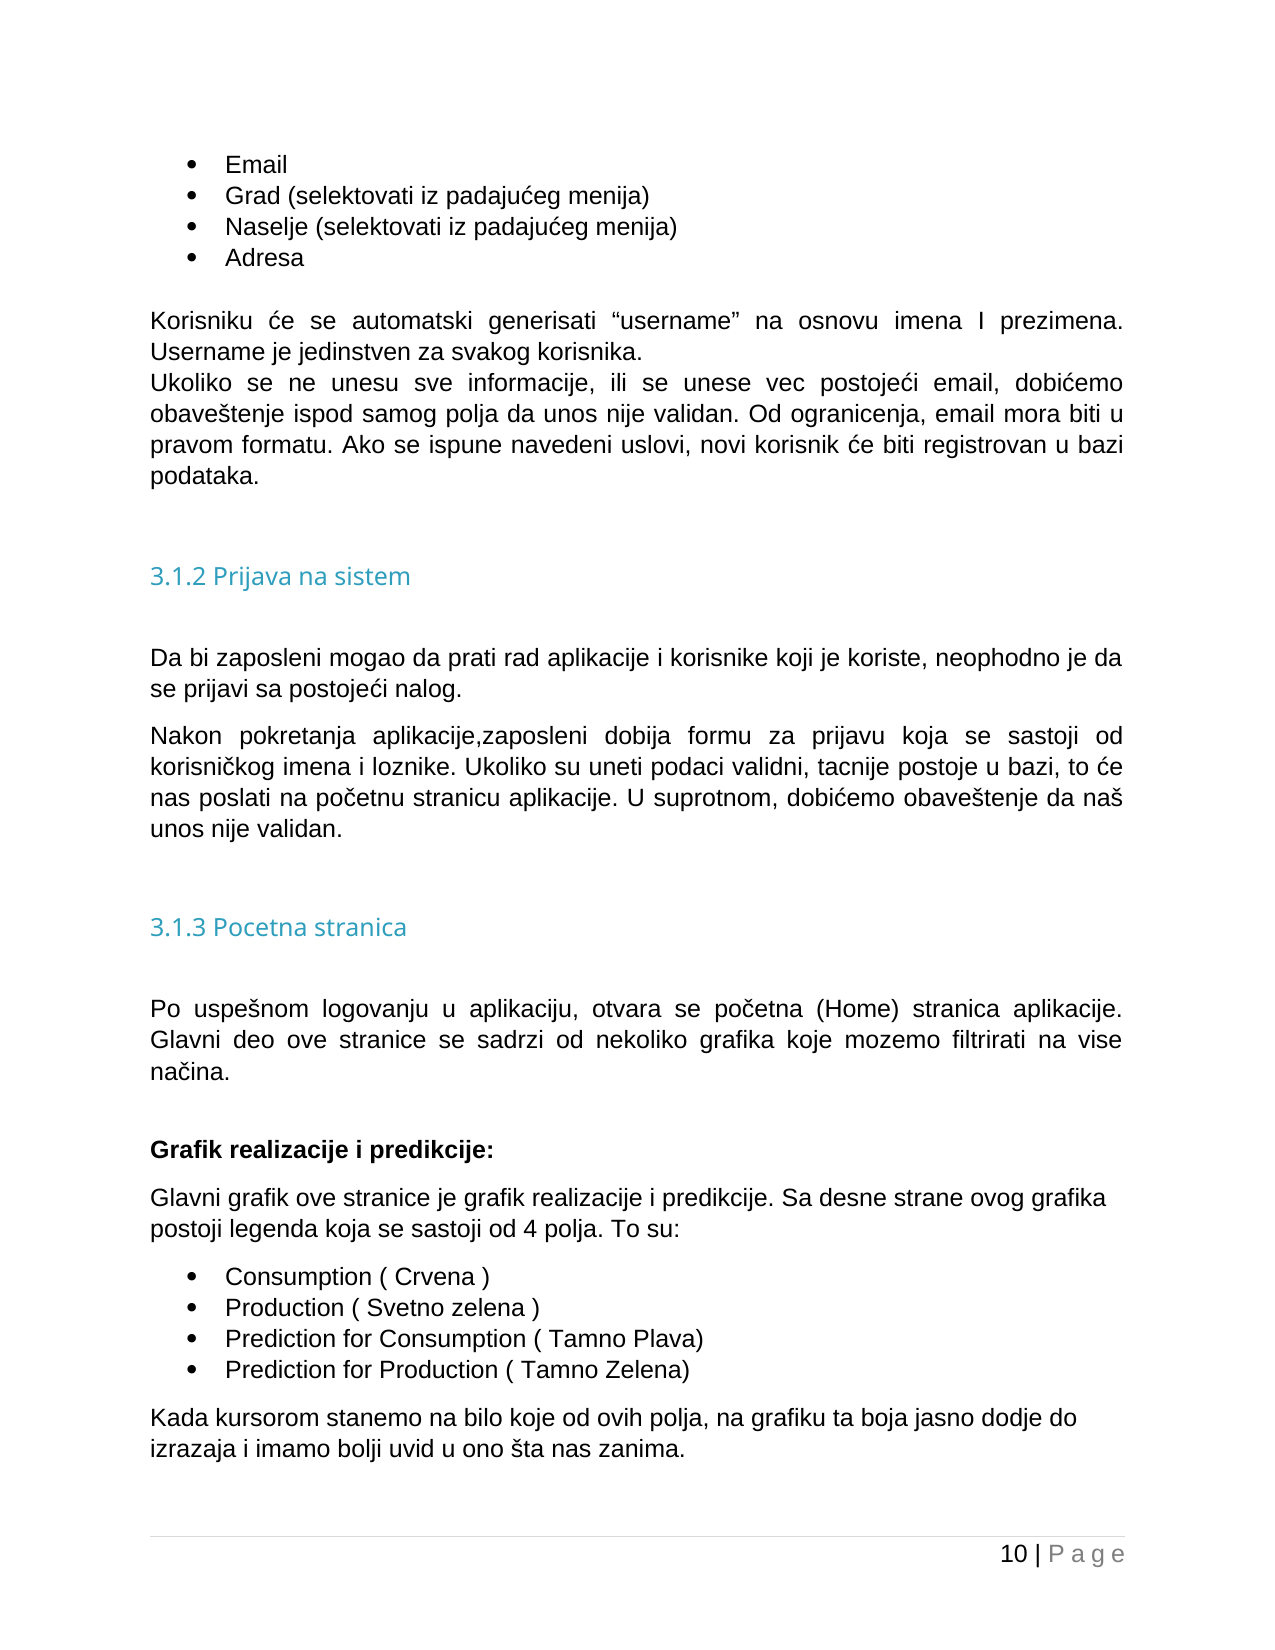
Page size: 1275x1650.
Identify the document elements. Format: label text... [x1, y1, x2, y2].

text Nakon pokretanja aplikacije,zaposleni dobija formu za prijavu koja se sastoji od korisničkog imena i loznike. Ukoliko su uneti podaci validni, tacnije postoje u bazi, to će nas poslati na početnu stranicu aplikacije. U suprotnom, dobićemo obaveštenje da naš unos nije validan. [150, 721, 1125, 843]
list Prediction for Production ( Tamno Zelena) [187, 1355, 1125, 1384]
list Prediction for Consumption ( Tamno Plava) [187, 1324, 1125, 1353]
text Glavni grafik ove stranice je grafik realizacije i predikcije. Sa desne strane ovog grafika postoji legenda koja se sastoji od 4 polja. To su: [150, 1183, 1125, 1243]
text Ukoliko se ne unesu sve informacije, ili se unese vec postojeći email, dobićemo obaveštenje ispod samog polja da unos nije validan. Od ogranicenja, email mora biti u pravom formatu. Ako se ispune navedeni uslovi, novi korisnik će biti registrovan u bazi podataka. [150, 368, 1125, 489]
text Da bi zaposleni mogao da prati rad aplikacije i korisnike koji je koriste, neophodno je da se prijavi sa postojeći nalog. [150, 643, 1125, 702]
text Kada kursorom stanemo na bilo koje od ovih polja, na grafiku ta boja jasno dodje do izrazaja i imamo bolji uvid u ono šta nas zanima. [150, 1403, 1125, 1463]
text Korisniku će se automatski generisati “username” na osnovu imena I prezimena. Username je jedinstven za svakog korisnika. [150, 306, 1125, 365]
text Grafik realizacije i predikcije: [150, 1104, 1125, 1164]
subtitle 3.1.3 Pocetna stranica [150, 910, 1125, 944]
list Adresa [187, 243, 1125, 272]
list Naselje (selektovati iz padajućeg menija) [187, 212, 1125, 241]
subtitle 3.1.2 Prijava na sistem [150, 558, 1125, 592]
list Grad (selektovati iz padajućeg menija) [187, 181, 1125, 210]
list Production ( Svetno zelena ) [187, 1293, 1125, 1322]
list Email [187, 150, 1125, 179]
list Consumption ( Crvena ) [187, 1262, 1125, 1291]
text Po uspešnom logovanju u aplikaciju, otvara se početna (Home) stranica aplikacije. Glavni deo ove stranice se sadrzi od nekoliko grafika koje mozemo filtrirati na vise načina. [150, 994, 1125, 1085]
